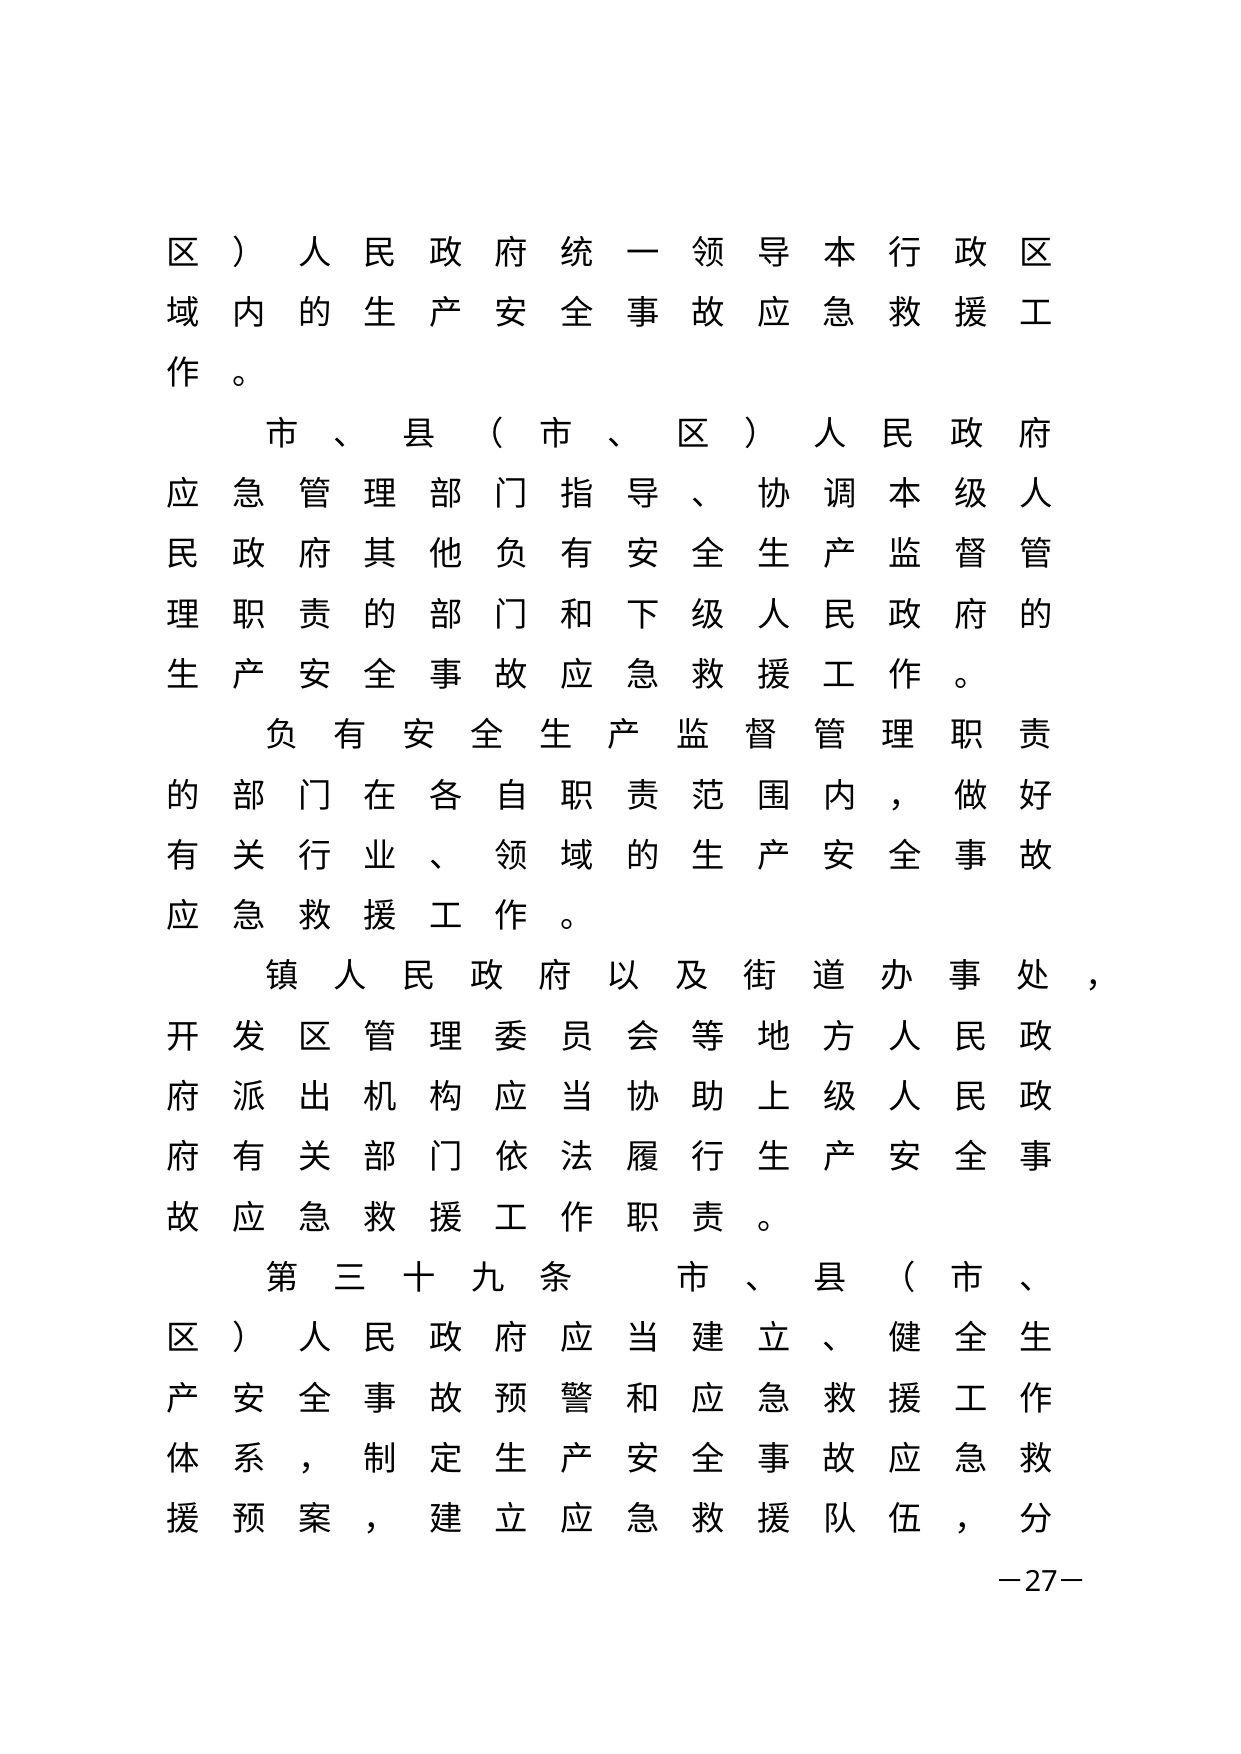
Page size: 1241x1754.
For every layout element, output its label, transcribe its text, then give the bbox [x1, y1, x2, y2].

text 第三十九条 市、县（市、区）人民政府应当建立、健全生产安全事故预警和应急救援工作体系，制定生产安全事故应急救援预案，建立应急救援队伍，分级储备应急救援物资、装备，加强资源共享和信息互通，定期开展应急救援演练。 [167, 1245, 1085, 1546]
text 负有安全生产监督管理职责的部门在各自职责范围内，做好有关行业、领域的生产安全事故应急救援工作。 [167, 702, 1085, 943]
text 第三十八条 市、县（市、区）人民政府统一领导本行政区域内的生产安全事故应急救援工作。 [167, 219, 1085, 400]
text 镇人民政府以及街道办事处，开发区管理委员会等地方人民政府派出机构应当协助上级人民政府有关部门依法履行生产安全事故应急救援工作职责。 [167, 943, 1085, 1245]
text 市、县（市、区）人民政府应急管理部门指导、协调本级人民政府其他负有安全生产监督管理职责的部门和下级人民政府的生产安全事故应急救援工作。 [167, 400, 1085, 702]
